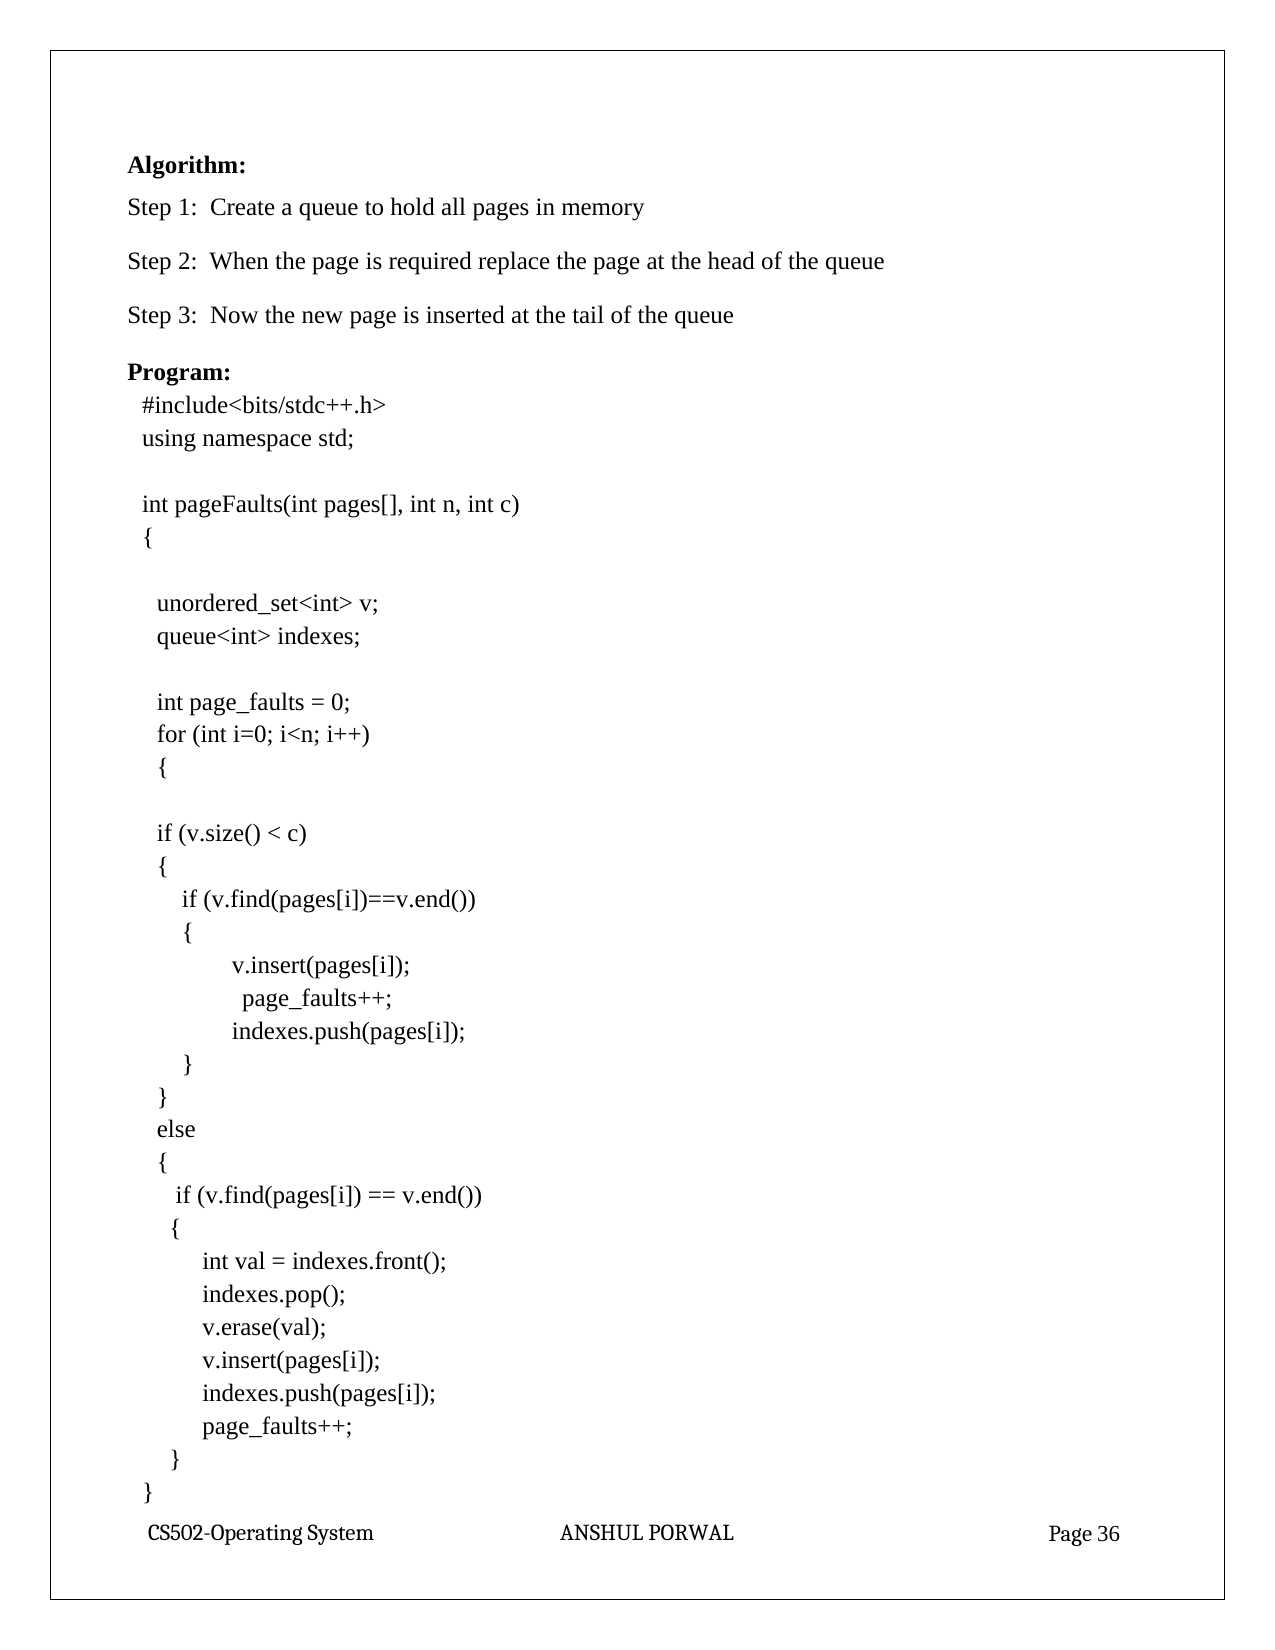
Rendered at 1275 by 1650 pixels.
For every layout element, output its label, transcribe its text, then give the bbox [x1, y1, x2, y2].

subtitle v.insert(pages[i]); [142, 950, 1154, 979]
subtitle #include<bits/stdc++.h> [142, 390, 1154, 419]
subtitle if (v.find(pages[i]) == v.end()) [142, 1180, 1154, 1209]
subtitle indexes.push(pages[i]); [142, 1378, 1154, 1407]
subtitle indexes.pop(); [142, 1279, 1154, 1308]
subtitle { [142, 1213, 1154, 1242]
subtitle page_faults++; [142, 983, 1154, 1012]
subtitle v.erase(val); [142, 1312, 1154, 1341]
subtitle { [142, 917, 1154, 946]
subtitle int pageFaults(int pages[], int n, int c) [142, 489, 1154, 518]
subtitle using namespace std; [142, 423, 1154, 452]
subtitle page_faults++; [142, 1411, 1154, 1439]
subtitle { [142, 752, 1154, 781]
subtitle v.insert(pages[i]); [142, 1345, 1154, 1374]
subtitle else [142, 1114, 1154, 1143]
subtitle int val = indexes.front(); [142, 1246, 1154, 1275]
subtitle Program: [127, 357, 1154, 386]
subtitle if (v.find(pages[i])==v.end()) [142, 884, 1154, 913]
subtitle unordered_set<int> v; [142, 588, 1154, 617]
subtitle int page_faults = 0; [142, 687, 1154, 715]
text Step 1: Create a queue to hold all pages in memory [127, 192, 1154, 221]
subtitle } [142, 1444, 1154, 1472]
subtitle { [142, 851, 1154, 880]
text Step 2: When the page is required replace the page at the head of the queue Step 3: Now the new page is inserted at the tail of the queue [127, 246, 908, 329]
subtitle { [142, 522, 1154, 551]
subtitle Algorithm: [127, 150, 1154, 179]
subtitle } [142, 1082, 1154, 1110]
subtitle } [142, 1477, 1154, 1505]
subtitle queue<int> indexes; [142, 621, 1154, 649]
subtitle for (int i=0; i<n; i++) [142, 719, 1154, 748]
subtitle { [142, 1147, 1154, 1176]
subtitle indexes.push(pages[i]); [142, 1016, 1154, 1044]
subtitle if (v.size() < c) [142, 818, 1154, 847]
subtitle } [142, 1049, 1154, 1077]
